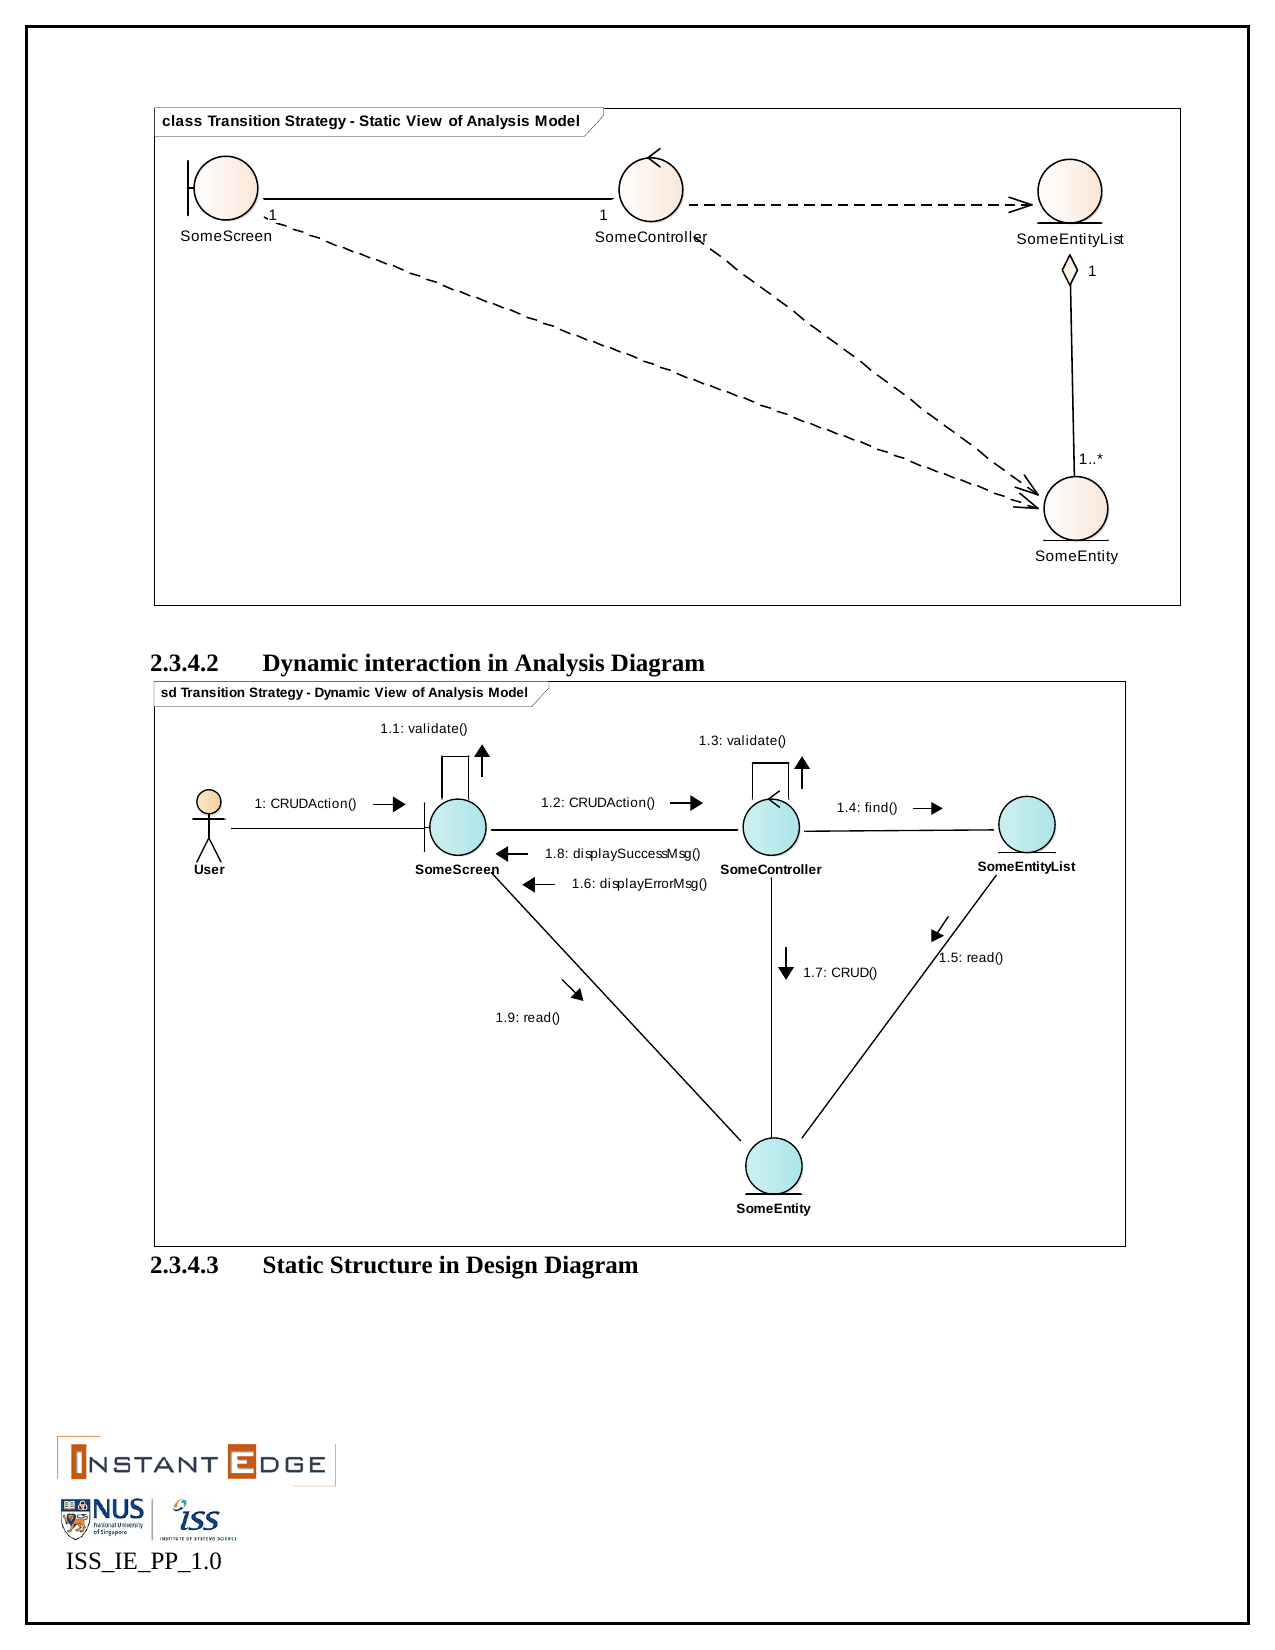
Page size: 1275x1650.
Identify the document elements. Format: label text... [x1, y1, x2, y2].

list Dynamic interaction in Analysis Diagram [150, 648, 1125, 677]
picture [56, 1435, 337, 1547]
list Static Structure in Design Diagram [150, 1250, 1125, 1279]
